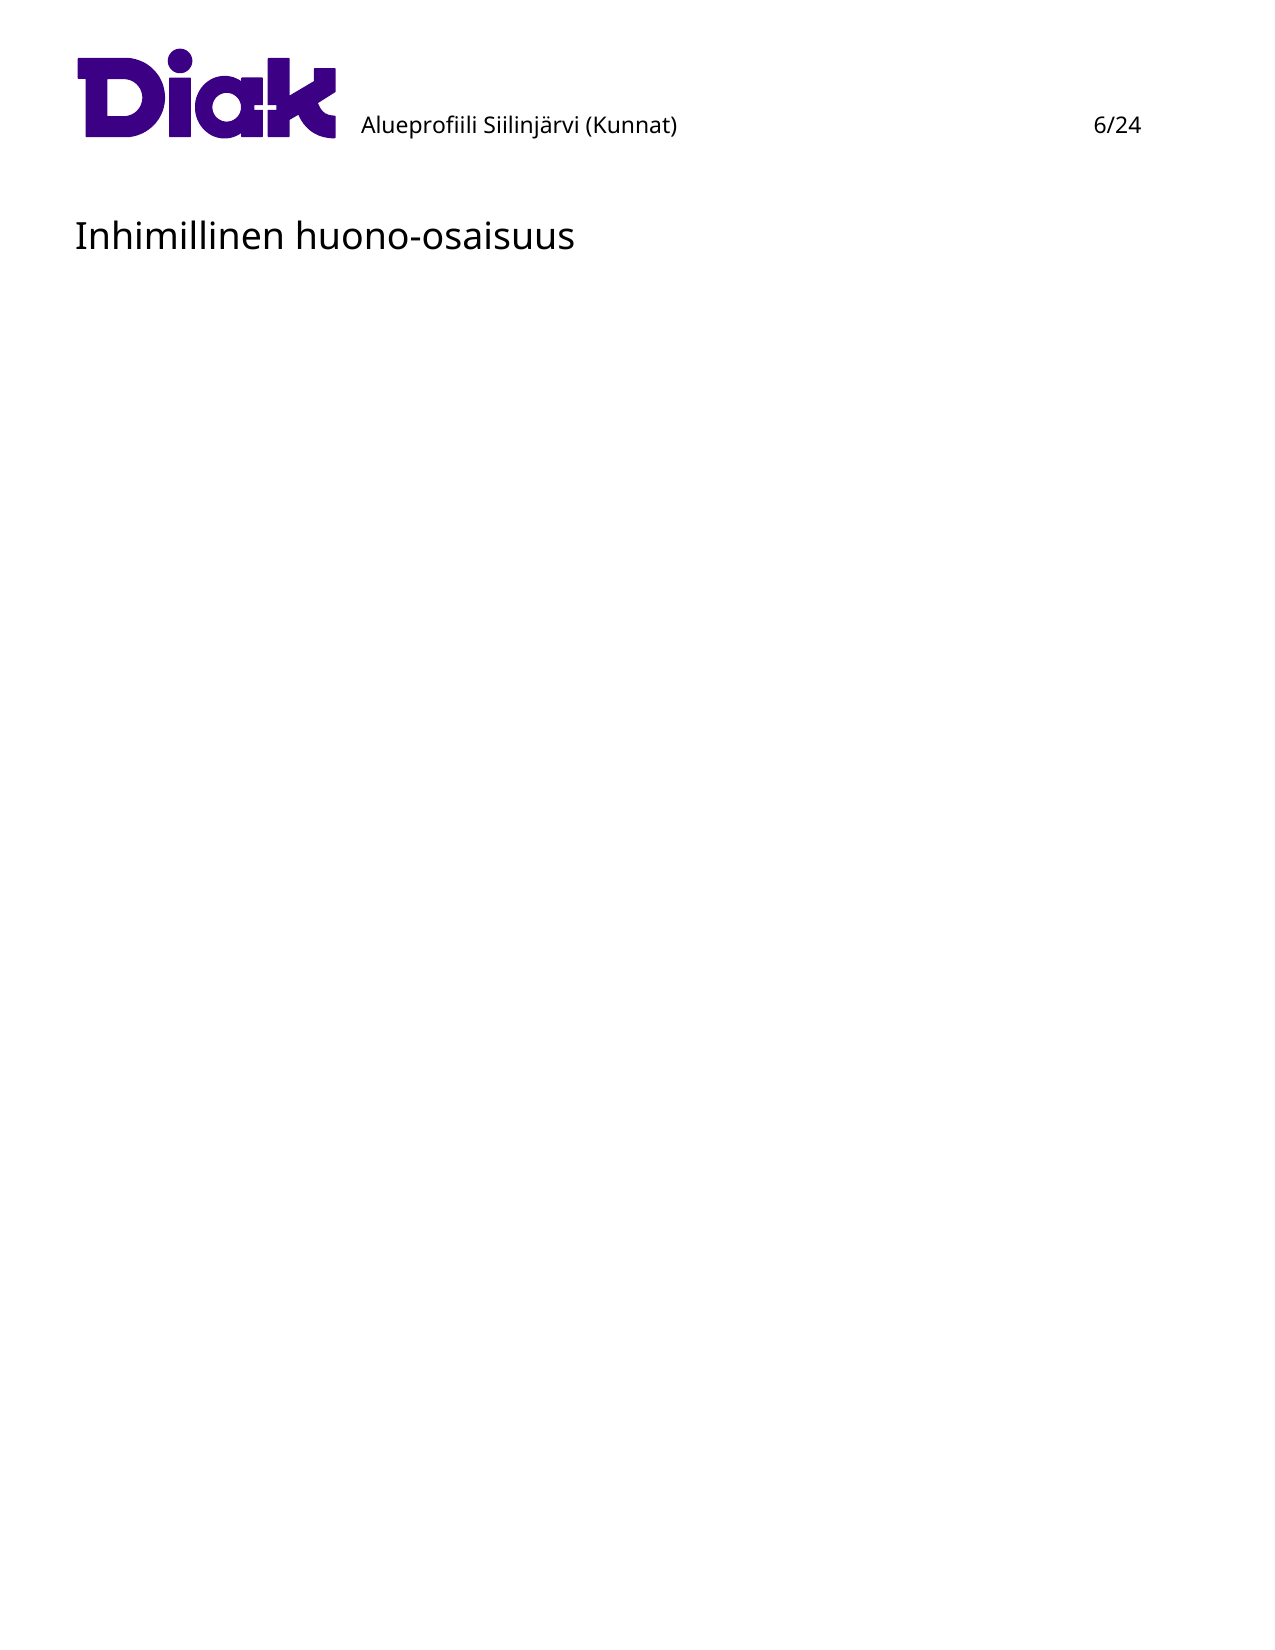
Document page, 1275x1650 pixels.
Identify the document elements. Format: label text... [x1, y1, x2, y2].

subtitle Inhimillinen huono-osaisuus [75, 209, 1200, 261]
